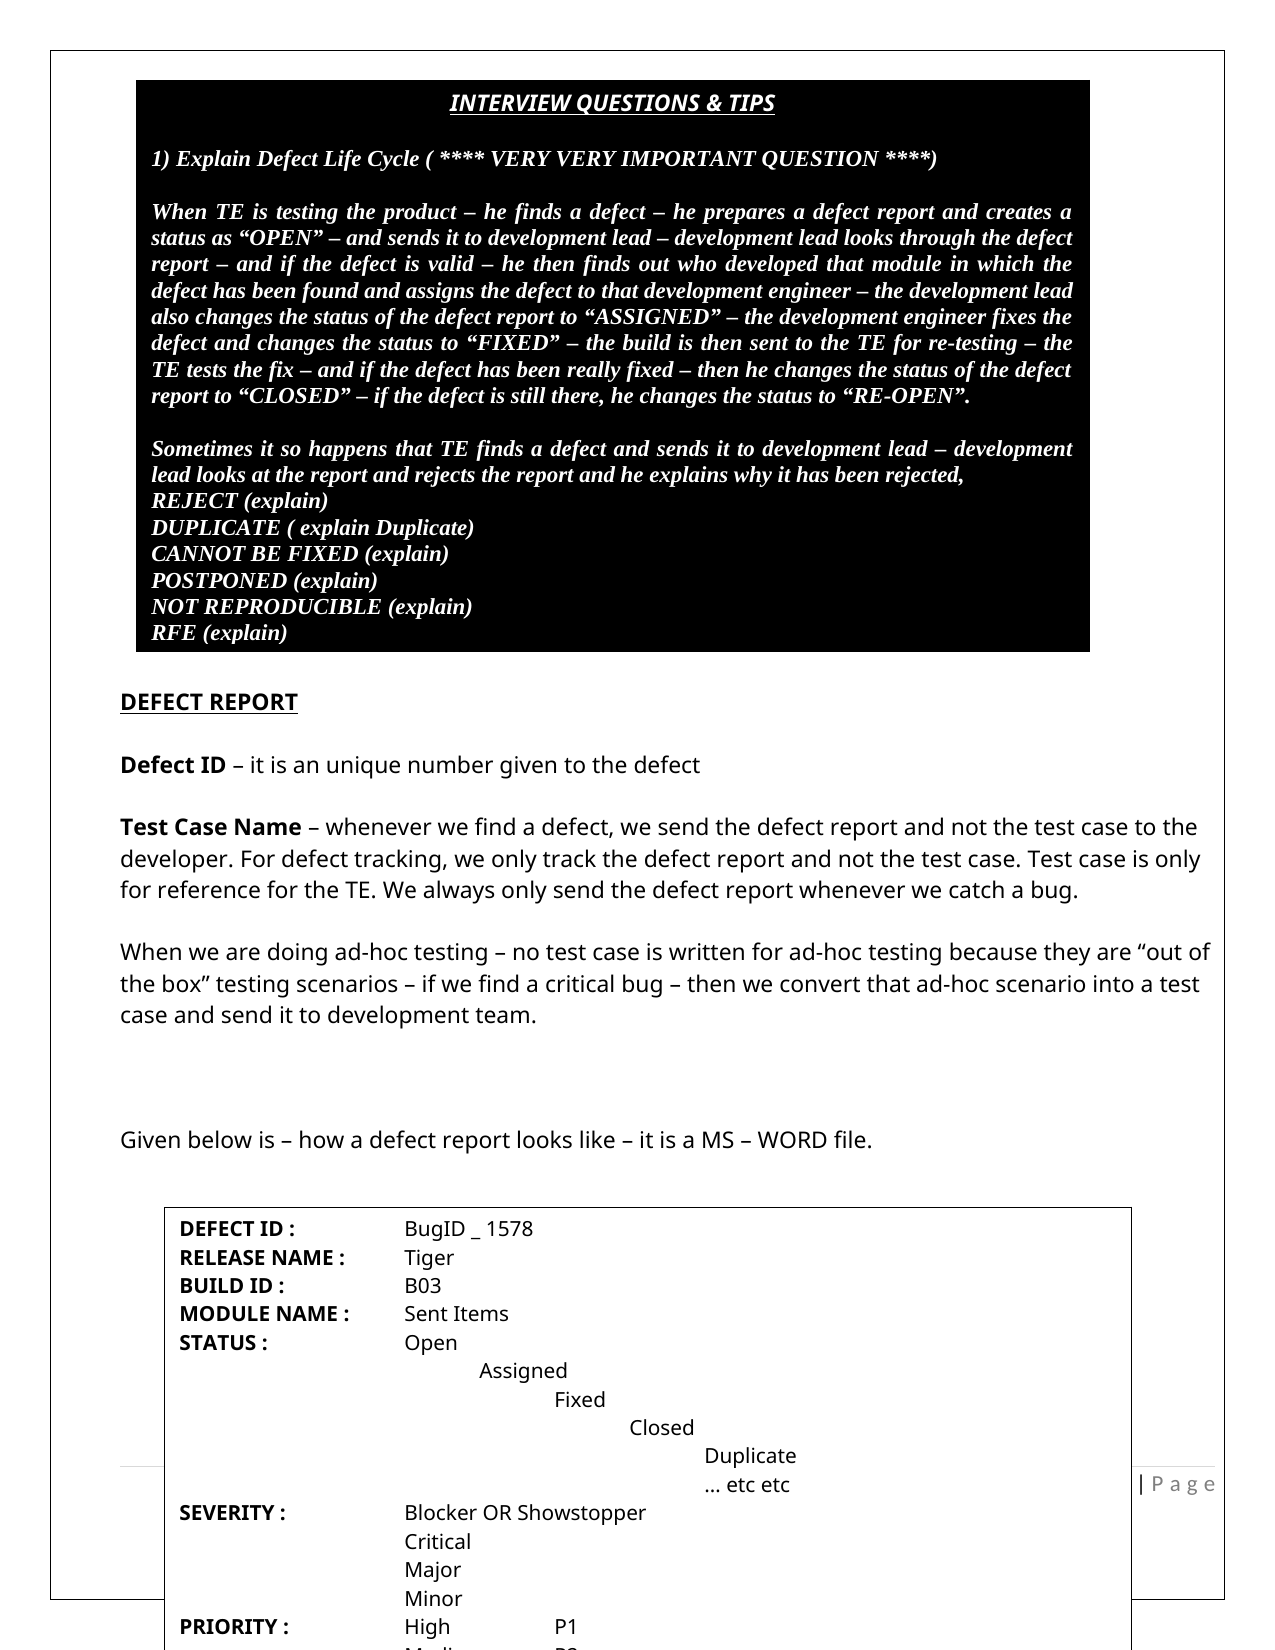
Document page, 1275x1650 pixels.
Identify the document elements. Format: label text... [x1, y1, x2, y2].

text Defect ID – it is an unique number given to the defect [120, 749, 1215, 780]
text DEFECT REPORT [120, 686, 1215, 717]
text When we are doing ad-hoc testing – no test case is written for ad-hoc testing because they are “out of the box” testing scenarios – if we find a critical bug – then we convert that ad-hoc scenario into a test case and send it to development team. [120, 936, 1215, 1030]
text Test Case Name – whenever we find a defect, we send the defect report and not the test case to the developer. For defect tracking, we only track the defect report and not the test case. Test case is only for reference for the TE. We always only send the defect report whenever we catch a bug. [120, 811, 1215, 905]
text Given below is – how a defect report looks like – it is a MS – WORD file. [120, 1124, 1215, 1155]
